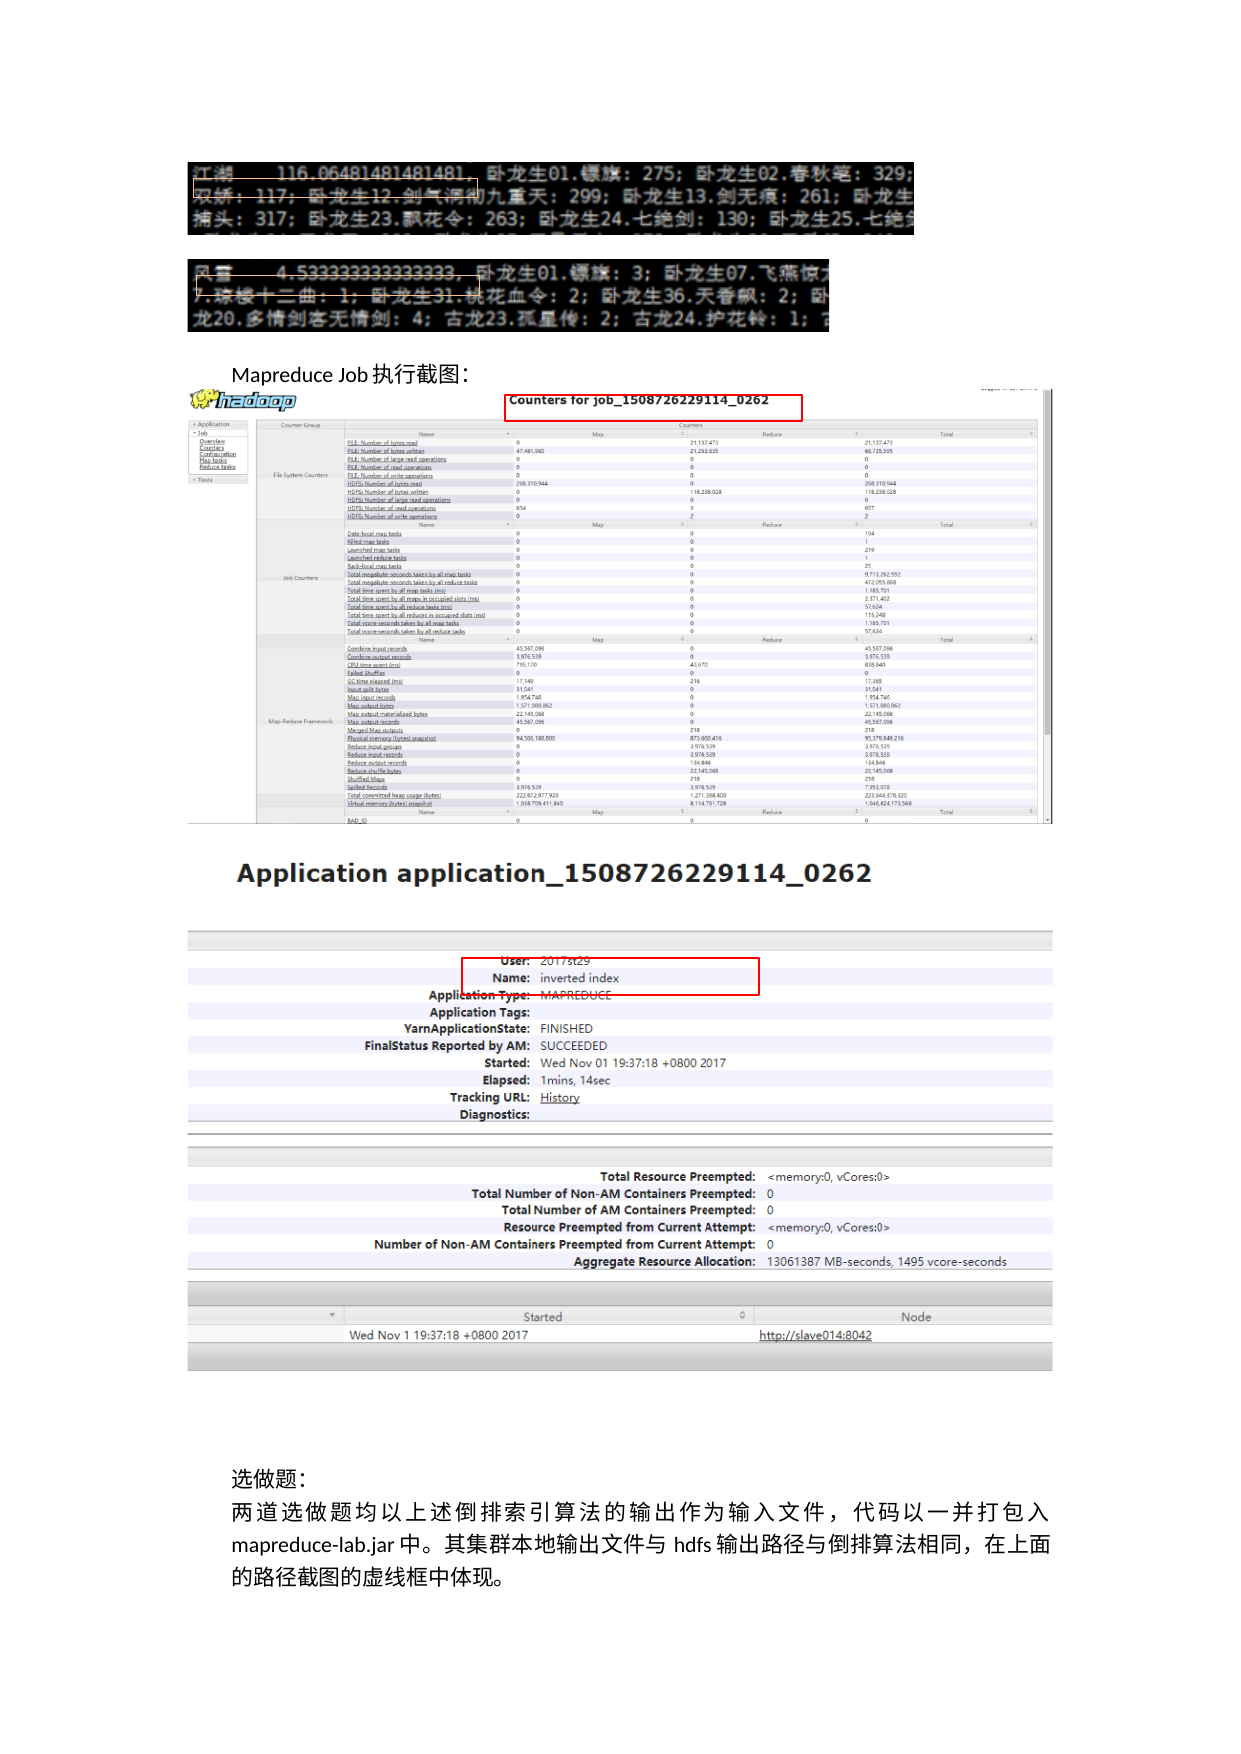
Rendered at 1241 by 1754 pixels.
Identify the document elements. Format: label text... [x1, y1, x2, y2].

list 两道选做题均以上述倒排索引算法的输出作为输入文件，代码以一并打包入mapreduce-lab.jar中。其集群本地输出文件与hdfs输出路径与倒排算法相同，在上面的路径截图的虚线框中体现。 [231, 1494, 1053, 1592]
list 选做题： [231, 1462, 1053, 1494]
picture [187, 259, 830, 332]
picture [187, 162, 914, 235]
list Mapreduce Job执行截图： [231, 357, 1053, 389]
picture [187, 389, 1053, 824]
picture [187, 844, 1053, 1382]
